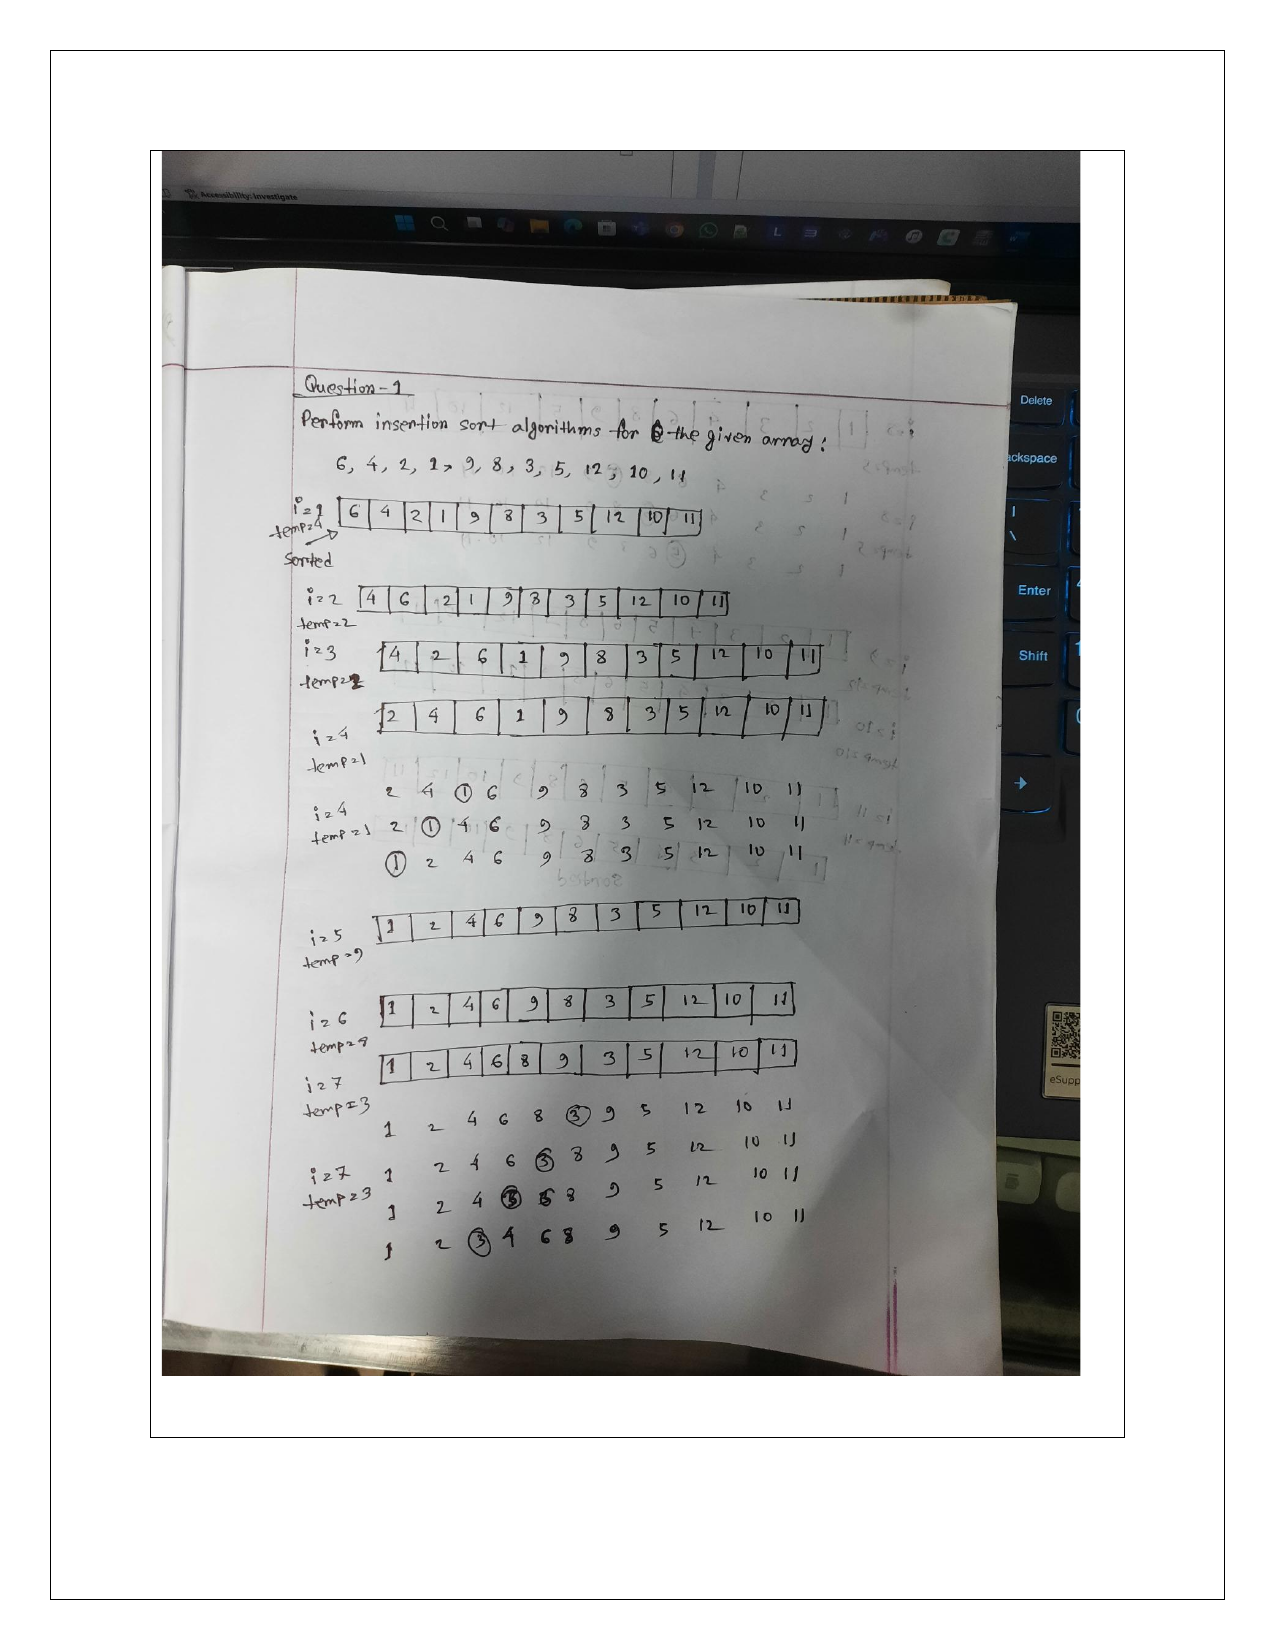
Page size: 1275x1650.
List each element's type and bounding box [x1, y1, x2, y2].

table_cell [151, 151, 1124, 1437]
picture [161, 151, 1081, 1376]
